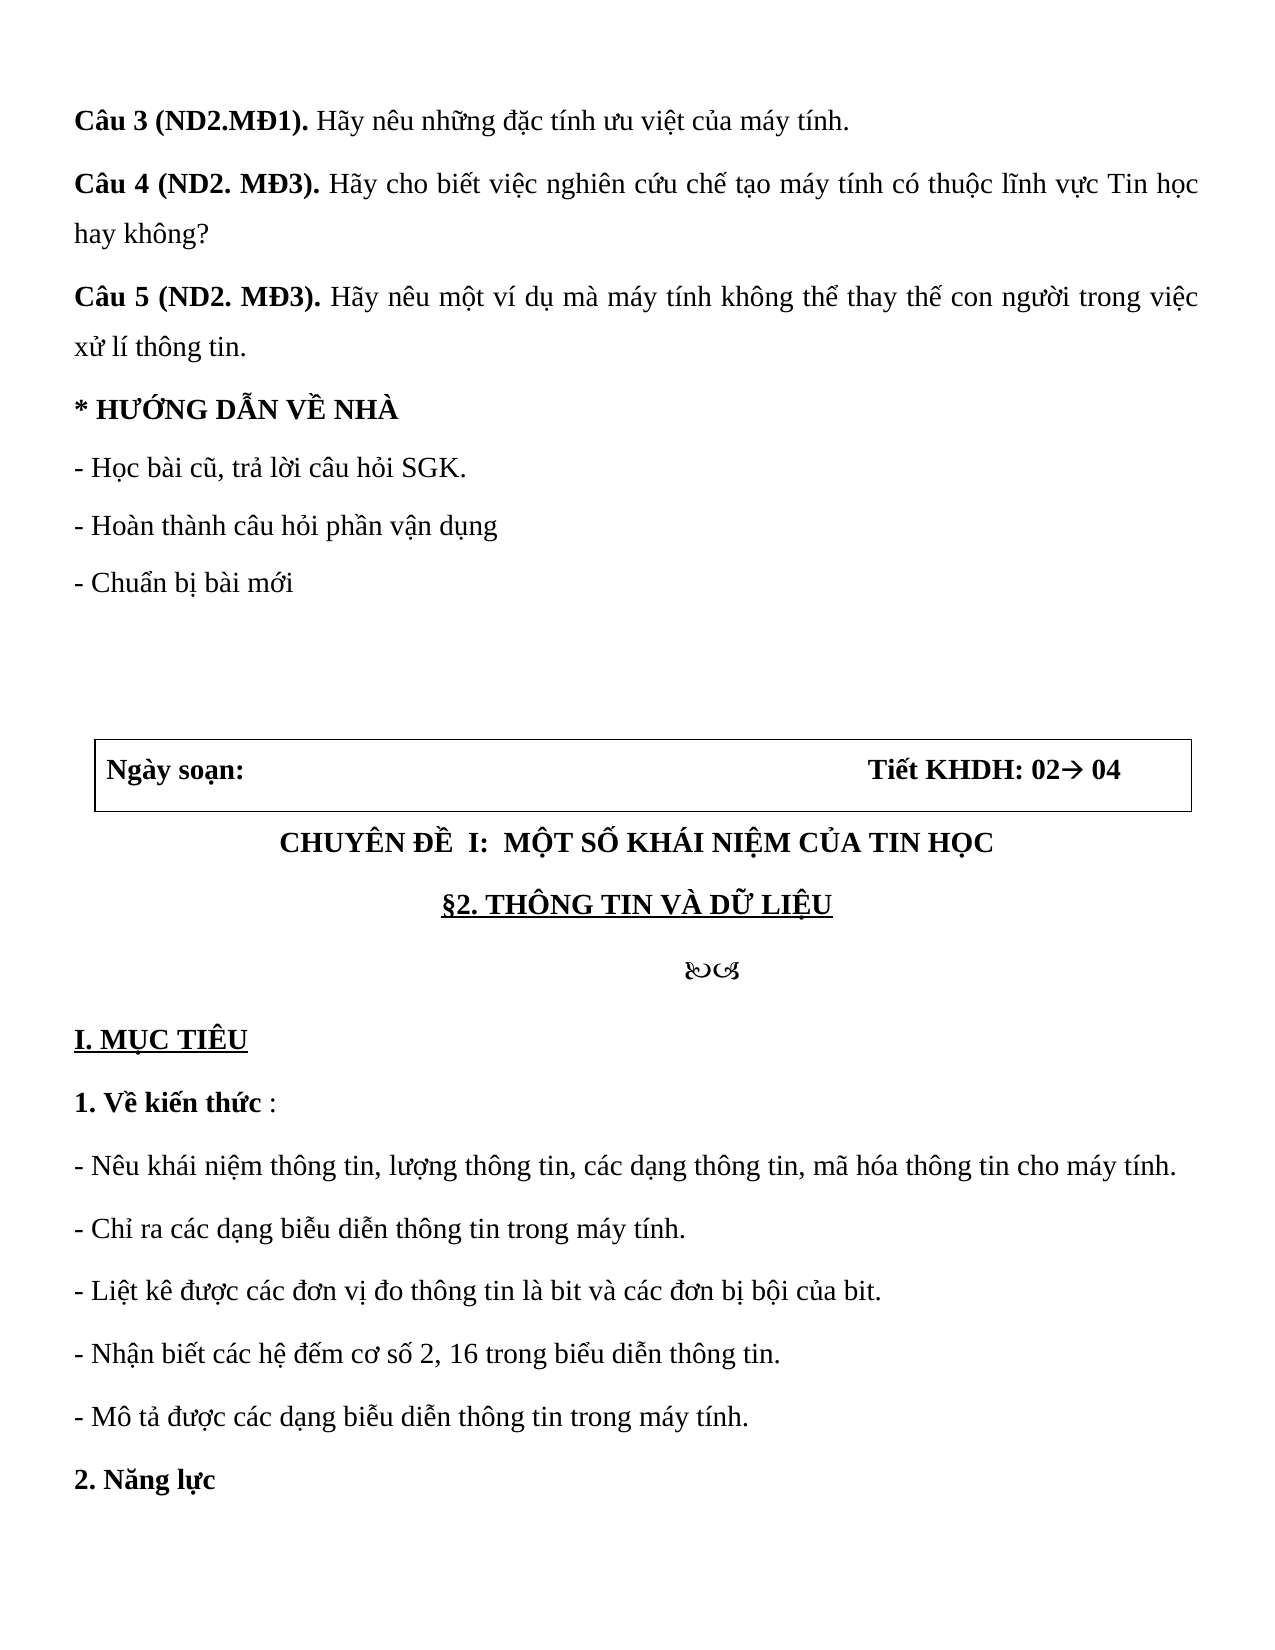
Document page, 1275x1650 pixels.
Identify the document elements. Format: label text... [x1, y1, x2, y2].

text - Nêu khái niệm thông tin, lượng thông tin, các dạng thông tin, mã hóa thông tin cho máy tính. [74, 1148, 1200, 1181]
text §2. THÔNG TIN VÀ DỮ LIỆU [74, 887, 1200, 921]
text - Chuẩn bị bài mới [74, 565, 1200, 599]
text Câu 5 (ND2. MĐ3). Hãy nêu một ví dụ mà máy tính không thể thay thế con người trong việc xử lí thông tin. [74, 279, 1200, 363]
text 2. Năng lực [74, 1462, 1200, 1496]
text - Nhận biết các hệ đếm cơ số 2, 16 trong biểu diễn thông tin. [74, 1336, 1200, 1370]
text * HƯỚNG DẪN VỀ NHÀ [74, 392, 1200, 426]
text Câu 4 (ND2. MĐ3). Hãy cho biết việc nghiên cứu chế tạo máy tính có thuộc lĩnh vực Tin học hay không? [74, 166, 1200, 250]
text I. MỤC TIÊU [74, 1022, 1200, 1056]
text - Hoàn thành câu hỏi phần vận dụng [74, 508, 1200, 541]
text - Liệt kê được các đơn vị đo thông tin là bit và các đơn bị bội của bit. [74, 1273, 1200, 1307]
text CHUYÊN ĐỀ I: MỘT SỐ KHÁI NIỆM CỦA TIN HỌC [74, 825, 1200, 858]
text Câu 3 (ND2.MĐ1). Hãy nêu những đặc tính ưu việt của máy tính. [74, 103, 1200, 137]
text - Chỉ ra các dạng biễu diễn thông tin trong máy tính. [74, 1211, 1200, 1244]
text 🙠🙢 [74, 950, 1200, 990]
text - Mô tả được các dạng biễu diễn thông tin trong máy tính. [74, 1399, 1200, 1433]
table_header Ngày soạn: Tiết KHDH: 02🡪 04 [96, 740, 1191, 811]
text 1. Về kiến thức : [74, 1085, 1200, 1119]
text - Học bài cũ, trả lời câu hỏi SGK. [74, 450, 1200, 483]
